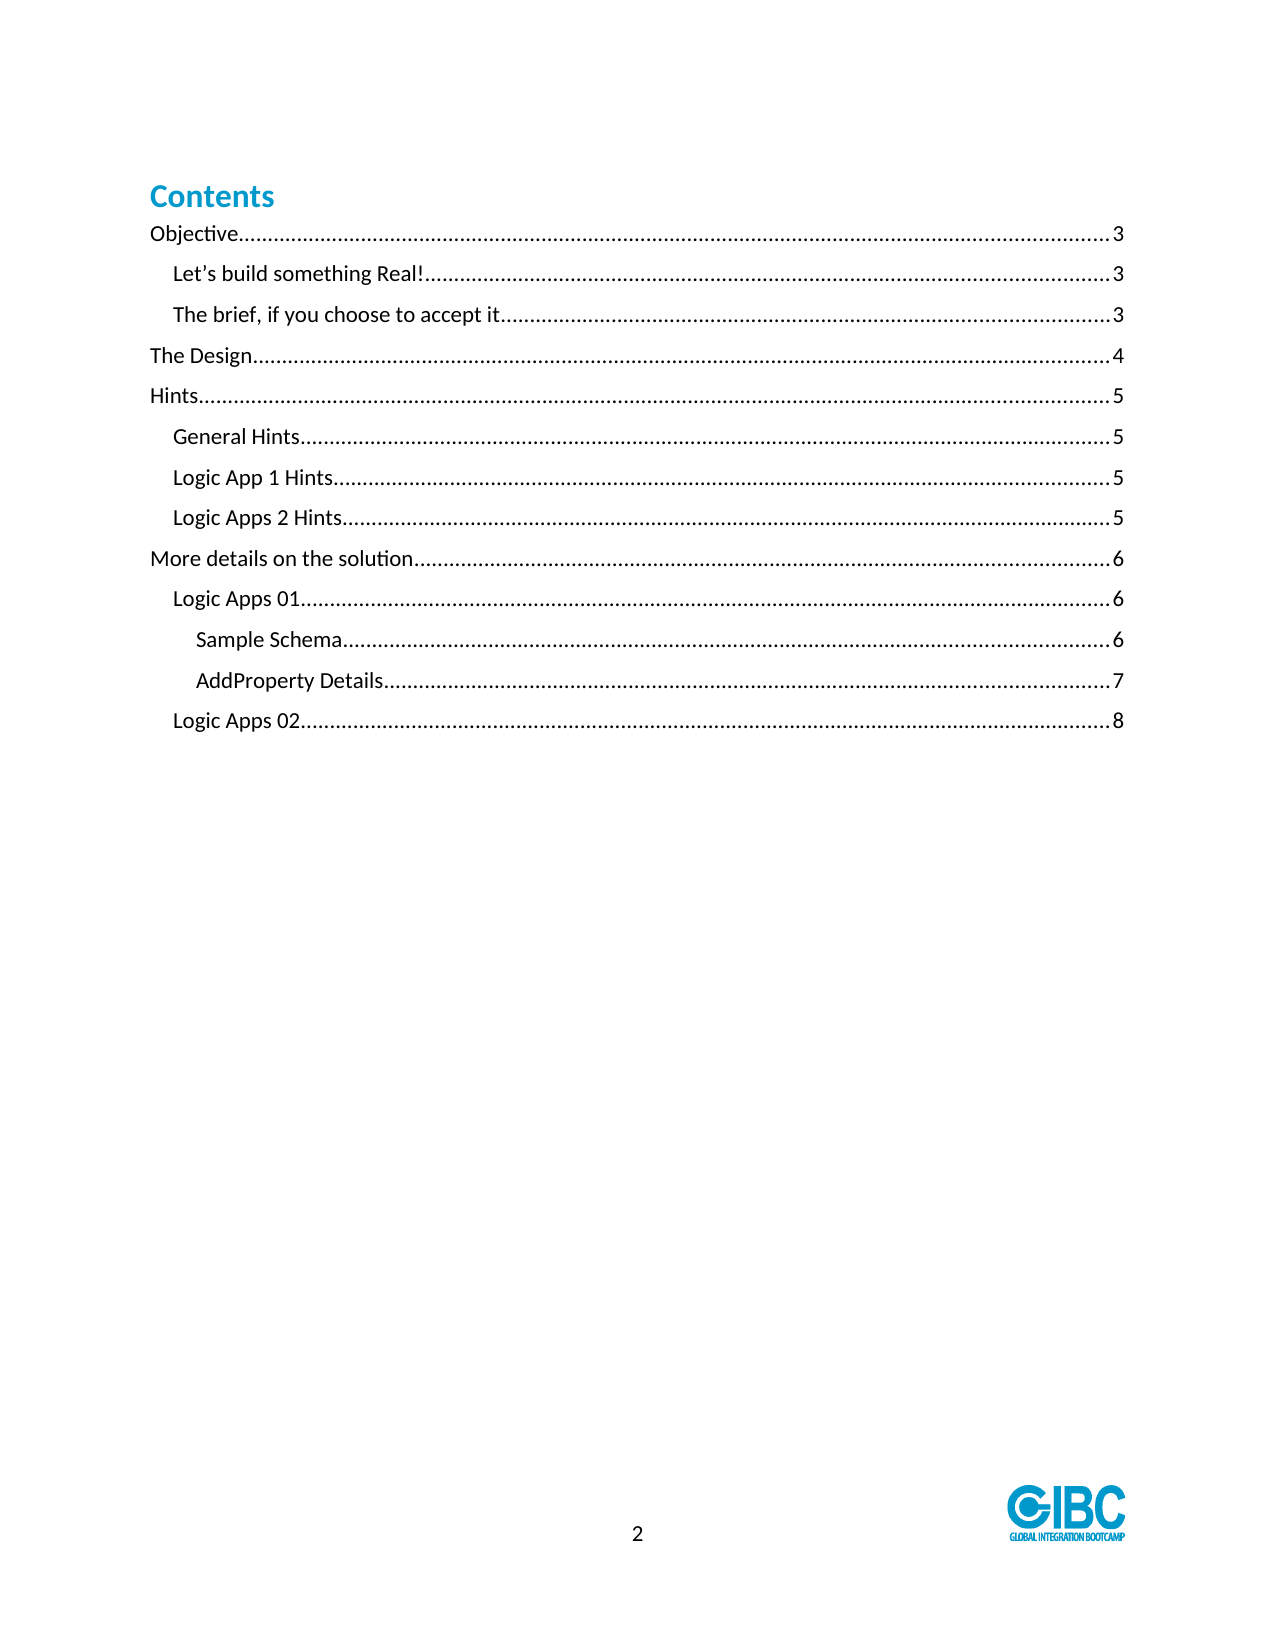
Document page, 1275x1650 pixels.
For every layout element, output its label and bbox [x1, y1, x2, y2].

picture [1006, 1484, 1125, 1542]
picture [1113, 1484, 1125, 1493]
picture [1103, 1494, 1125, 1521]
